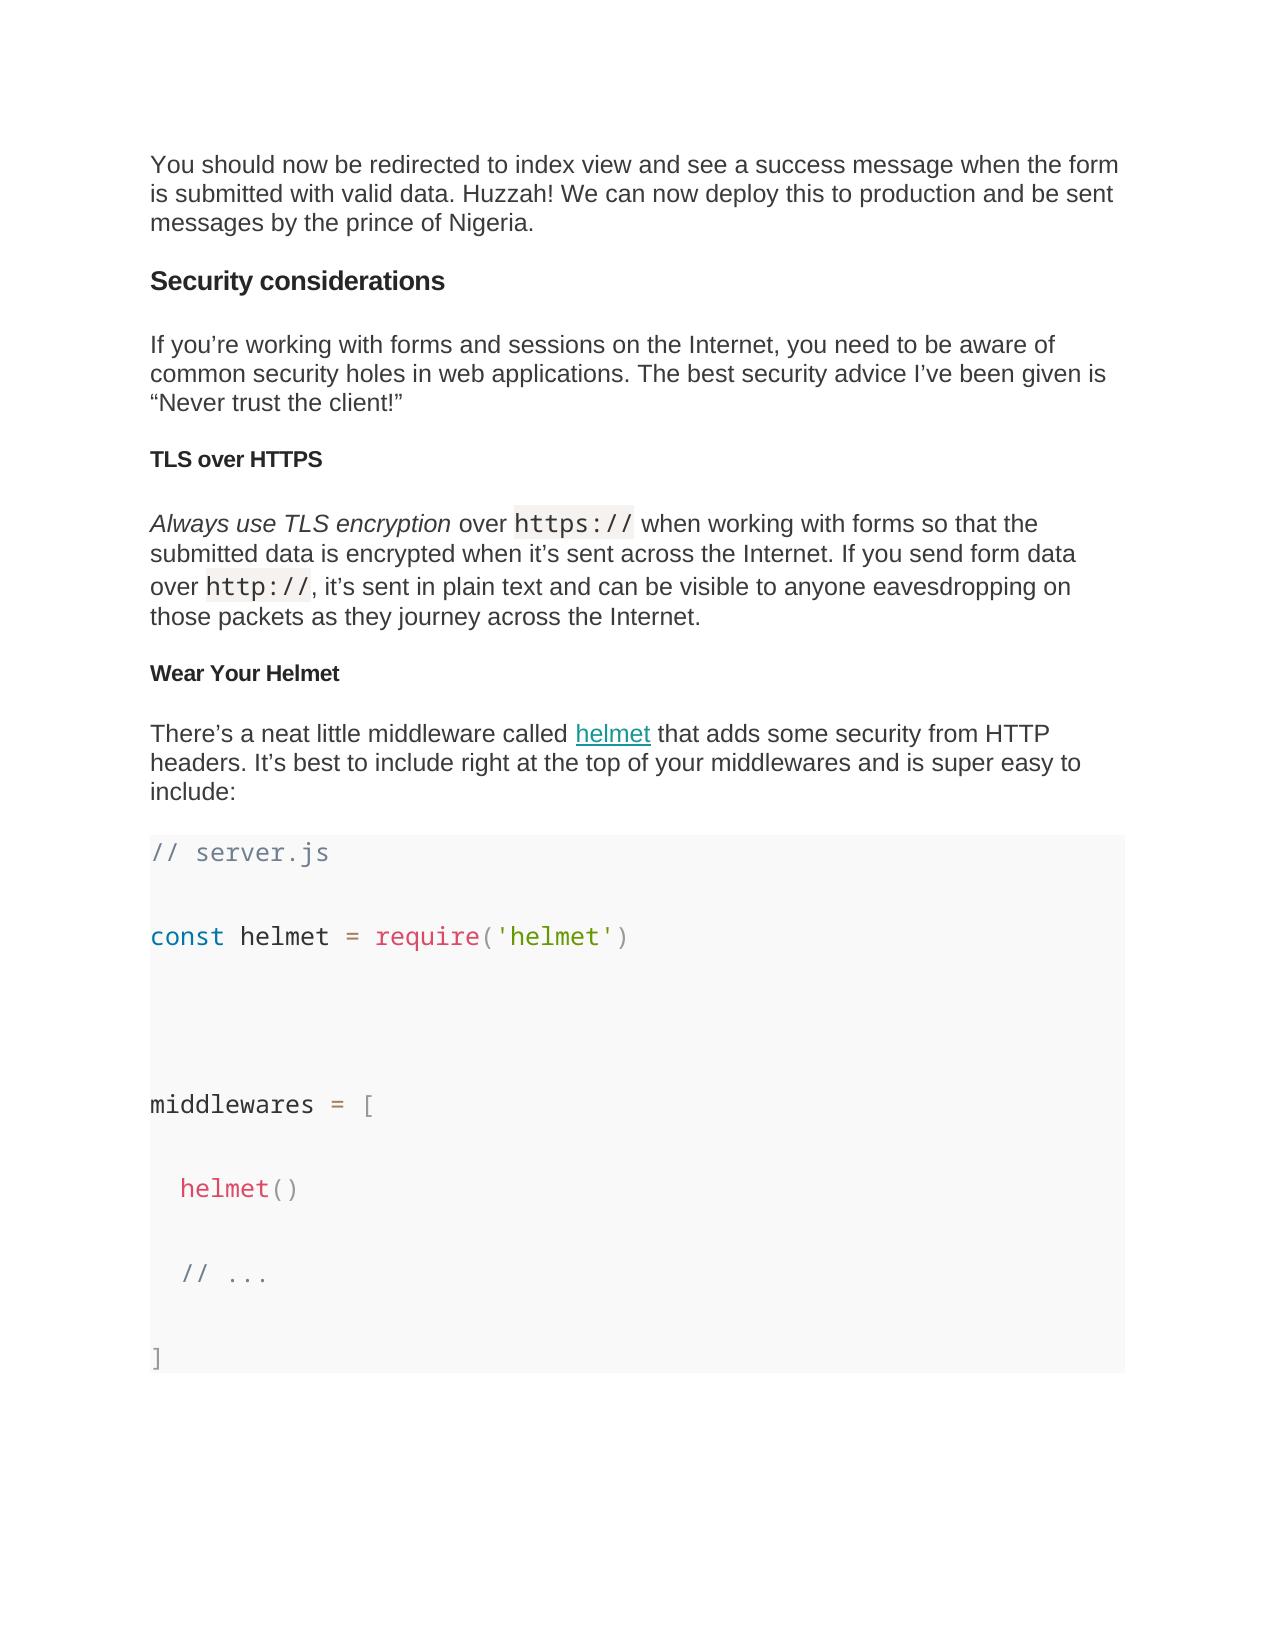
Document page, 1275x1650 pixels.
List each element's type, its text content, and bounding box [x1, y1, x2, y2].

text middlewares = [ [150, 1087, 1125, 1121]
text // ... [150, 1255, 1125, 1289]
text ] [150, 1339, 1125, 1373]
subtitle Security considerations [150, 265, 1125, 297]
text // server.js [150, 835, 1125, 869]
subtitle TLS over HTTPS [150, 446, 1125, 472]
text If you’re working with forms and sessions on the Internet, you need to be aware of common security holes in web applications. The best security advice I’ve been given is “Never trust the client!” [150, 331, 1125, 417]
text Always use TLS encryption over https:// when working with forms so that the submitted data is encrypted when it’s sent across the Internet. If you send form data over http://, it’s sent in plain text and can be visible to anyone eavesdropping on those packets as they journey across the Internet. [150, 505, 1125, 631]
text There’s a neat little middleware called helmet that adds some security from HTTP headers. It’s best to include right at the top of your middlewares and is super easy to include: [150, 719, 1125, 806]
subtitle Wear Your Helmet [150, 660, 1125, 686]
text You should now be redirected to index view and see a success message when the form is submitted with valid data. Huzzah! We can now deploy this to production and be sent messages by the prince of Nigeria. [150, 150, 1125, 236]
text helmet() [150, 1171, 1125, 1205]
text const helmet = require('helmet') [150, 919, 1125, 953]
